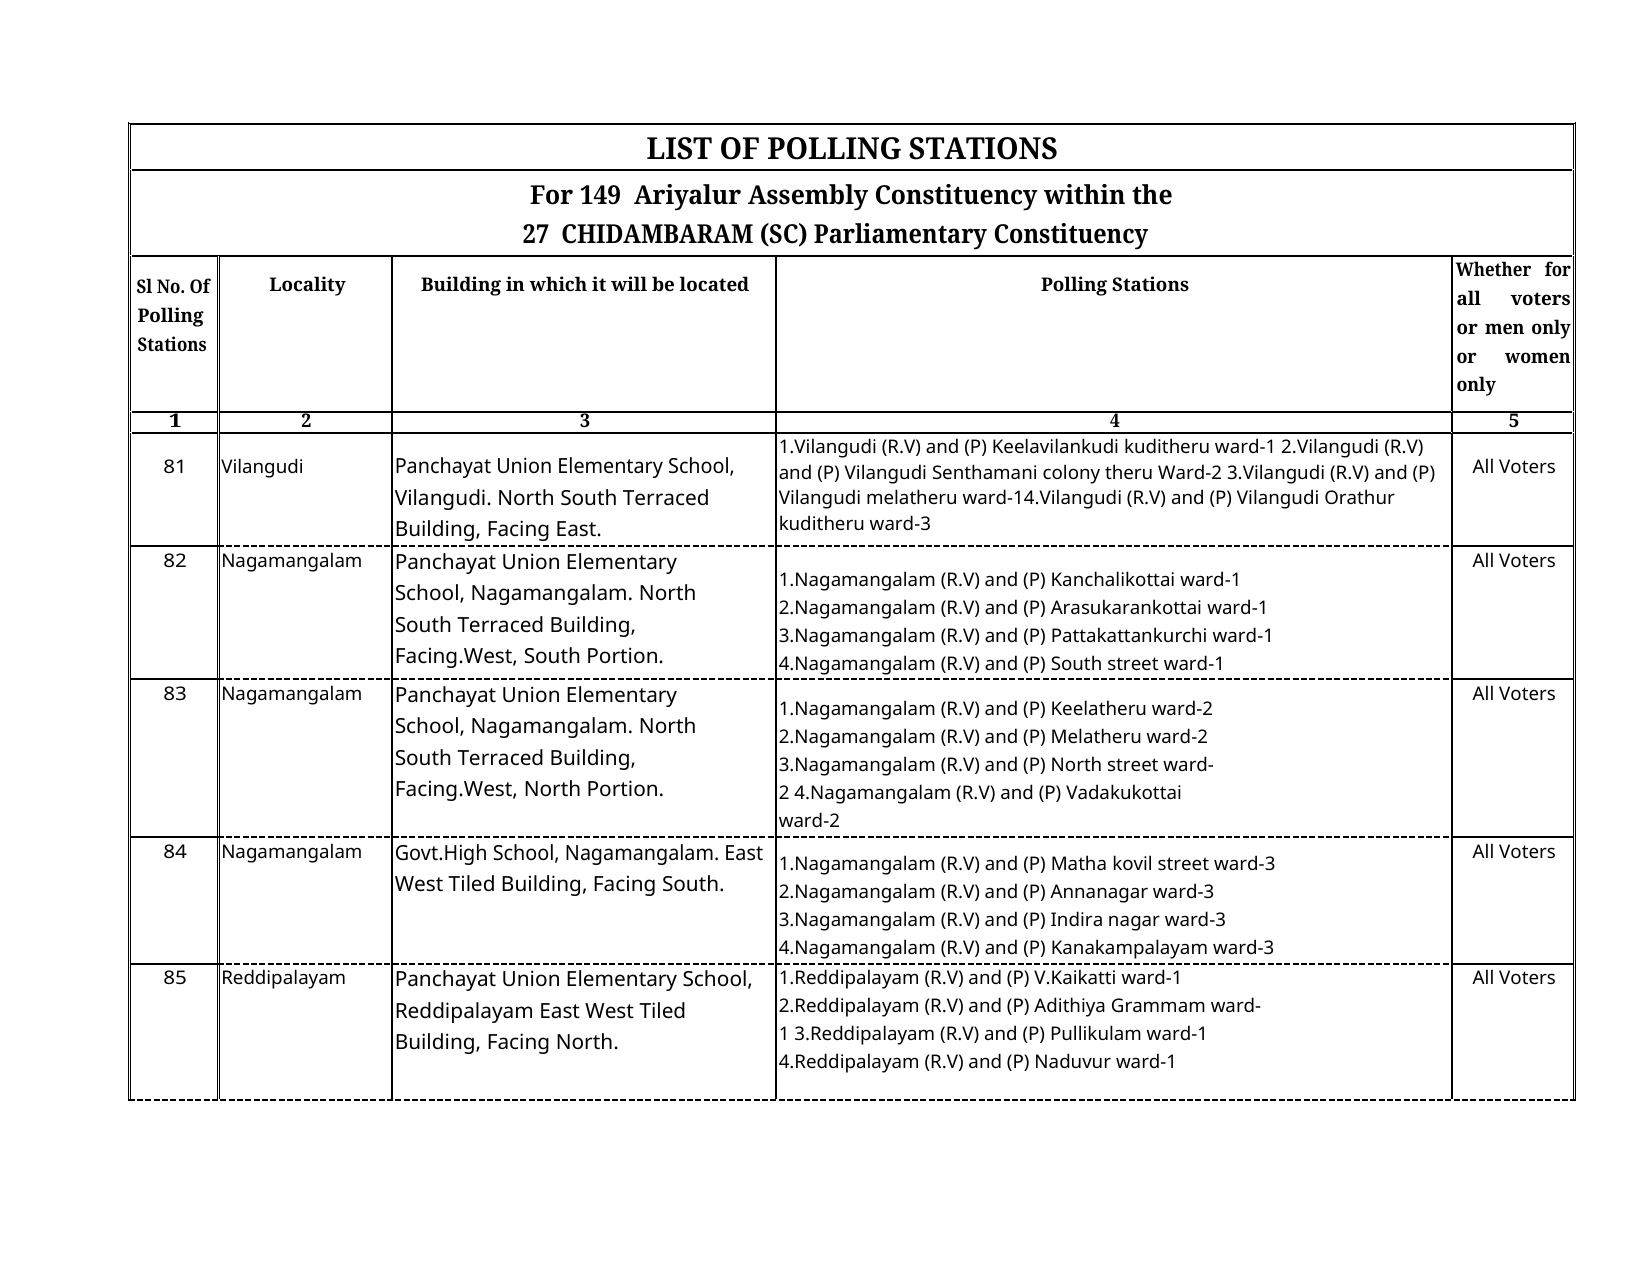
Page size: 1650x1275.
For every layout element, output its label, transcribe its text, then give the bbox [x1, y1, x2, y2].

table_cell 4 [777, 413, 1451, 431]
table_cell Vilangudi [220, 434, 391, 545]
table_cell All Voters [1453, 431, 1573, 545]
table_cell Reddipalayam [220, 963, 391, 1099]
table_cell Sl No. Of Polling Stations [130, 255, 217, 411]
table_cell Govt.High School, Nagamangalam. East West Tiled Building, Facing South. [393, 836, 775, 962]
table_cell All Voters [1453, 680, 1573, 836]
table_cell 85 [131, 965, 217, 1099]
table_cell Nagamangalam [220, 836, 391, 962]
table_cell Nagamangalam [220, 678, 391, 836]
table_cell Polling Stations [777, 257, 1451, 411]
table_cell 1.Reddipalayam (R.V) and (P) V.Kaikatti ward‐1 2.Reddipalayam (R.V) and (P) Adithiya Grammam ward‐1 3.Reddipalayam (R.V) and (P) Pullikulam ward‐1 4.Reddipalayam (R.V) and (P) Naduvur ward‐1 [777, 963, 1451, 1099]
table_cell Panchayat Union Elementary School, Reddipalayam East West Tiled Building, Facing North. [393, 963, 775, 1099]
table_cell Panchayat Union Elementary School, Nagamangalam. North South Terraced Building, Facing.West, South Portion. [393, 545, 775, 678]
table_cell All Voters [1453, 965, 1573, 1099]
table_cell 5 [1453, 411, 1574, 431]
table_cell 82 [131, 547, 217, 678]
table_cell 1 [130, 411, 217, 431]
table_cell Panchayat Union Elementary School, Nagamangalam. North South Terraced Building, Facing.West, North Portion. [393, 678, 775, 836]
table_cell 83 [131, 680, 217, 836]
table_cell Whether for all voters or men only or women only [1453, 255, 1574, 411]
table_cell 1.Nagamangalam (R.V) and (P) Keelatheru ward‐2 2.Nagamangalam (R.V) and (P) Melatheru ward‐2 3.Nagamangalam (R.V) and (P) North street ward‐2 4.Nagamangalam (R.V) and (P) Vadakukottai ward‐2 [777, 678, 1451, 836]
table_cell Panchayat Union Elementary School, Vilangudi. North South Terraced Building, Facing East. [393, 434, 775, 545]
table_cell All Voters [1453, 547, 1573, 678]
table_cell Locality [220, 257, 391, 411]
table_cell Nagamangalam [220, 545, 391, 678]
table_cell 1.Nagamangalam (R.V) and (P) Kanchalikottai ward‐1 2.Nagamangalam (R.V) and (P) Arasukarankottai ward‐1 3.Nagamangalam (R.V) and (P) Pattakattankurchi ward‐1 4.Nagamangalam (R.V) and (P) South street ward‐1 [777, 545, 1451, 678]
table_cell Building in which it will be located [393, 257, 775, 411]
table_cell 1.Vilangudi (R.V) and (P) Keelavilankudi kuditheru ward‐1 2.Vilangudi (R.V) and (P) Vilangudi Senthamani colony theru Ward‐2 3.Vilangudi (R.V) and (P) Vilangudi melatheru ward‐14.Vilangudi (R.V) and (P) Vilangudi Orathur kuditheru ward‐3 [777, 434, 1451, 545]
table_cell 84 [131, 838, 217, 962]
table_header LIST OF POLLING STATIONS [131, 125, 1573, 169]
table_cell For 149 ­ Ariyalur Assembly Constituency within the 27 ­ CHIDAMBARAM (SC) Parliamentary Constituency [130, 169, 1574, 254]
table_cell 3 [393, 413, 775, 431]
table_cell 2 [220, 413, 391, 431]
table_cell 1.Nagamangalam (R.V) and (P) Matha kovil street ward‐3 2.Nagamangalam (R.V) and (P) Annanagar ward‐3 3.Nagamangalam (R.V) and (P) Indira nagar ward‐3 4.Nagamangalam (R.V) and (P) Kanakampalayam ward‐3 [777, 836, 1451, 962]
table_cell All Voters [1453, 838, 1573, 962]
table_cell 81 [131, 431, 217, 545]
